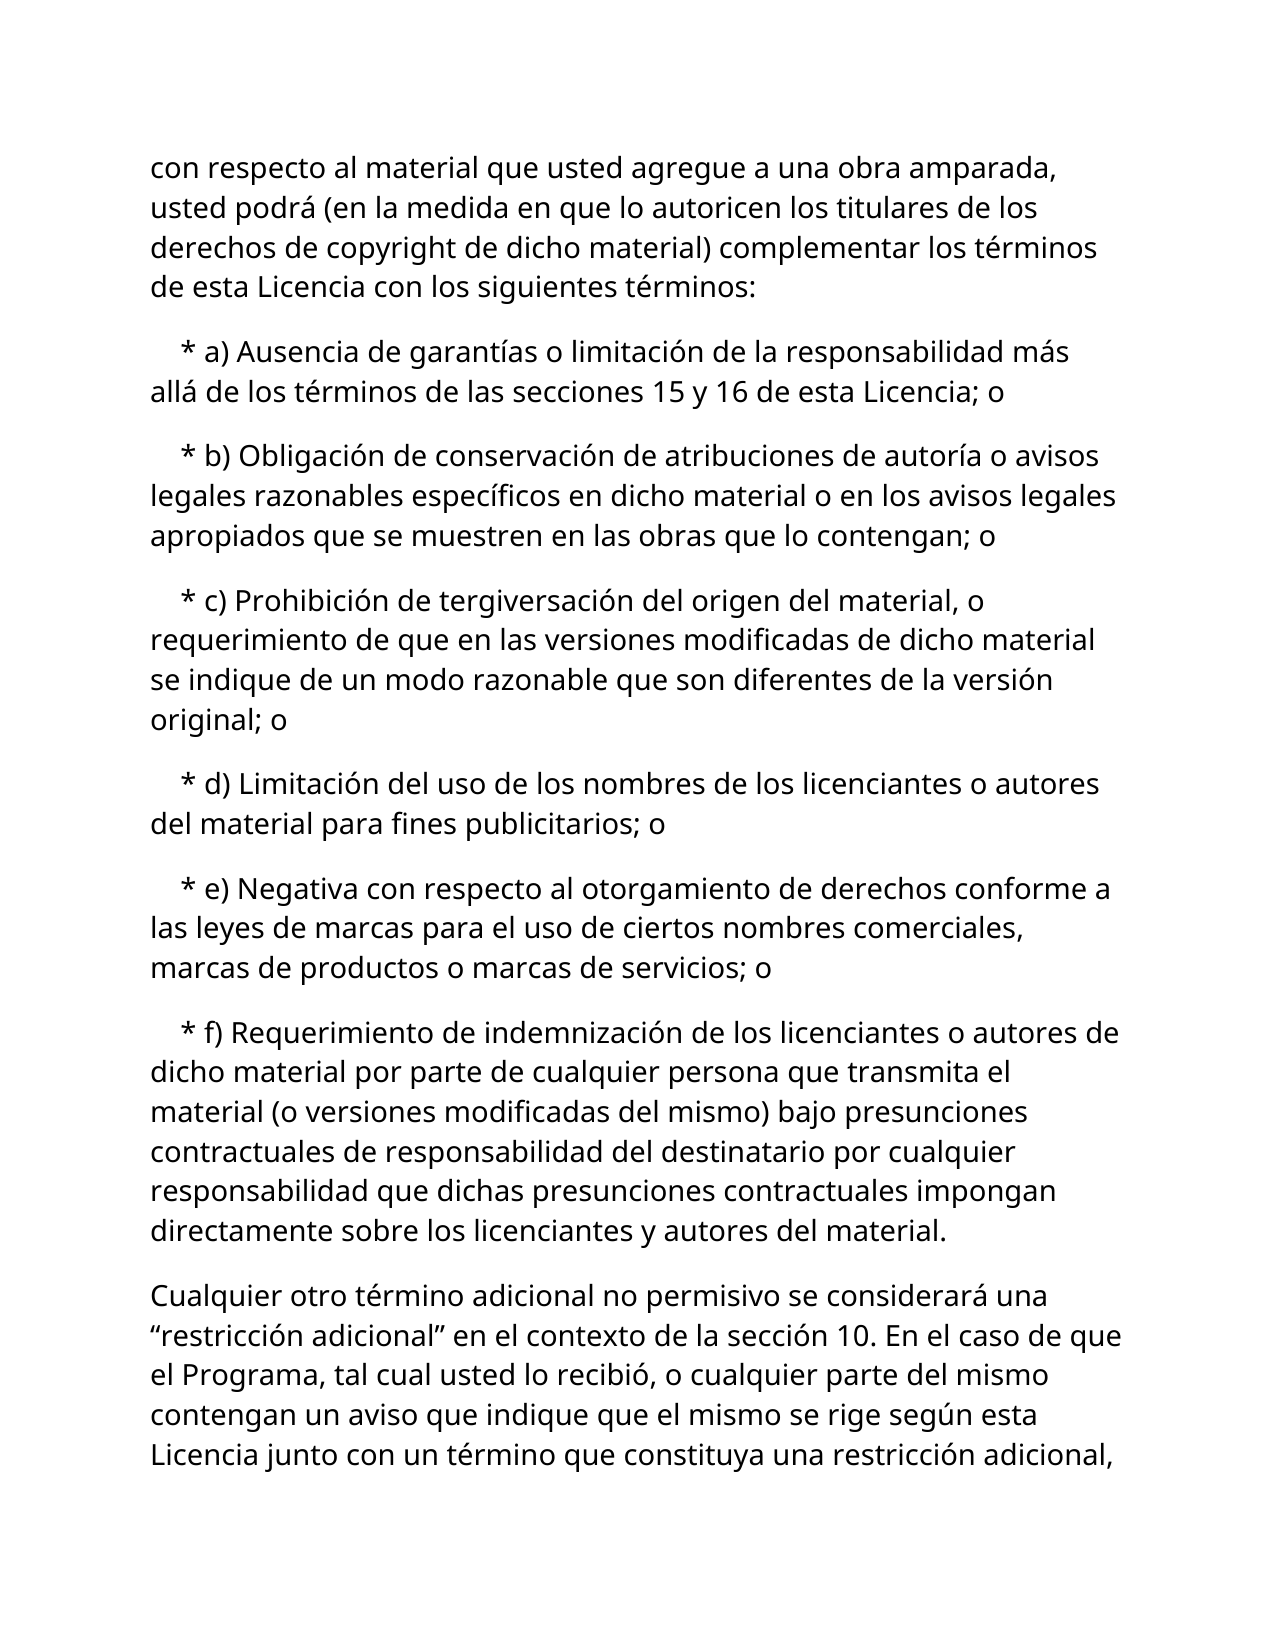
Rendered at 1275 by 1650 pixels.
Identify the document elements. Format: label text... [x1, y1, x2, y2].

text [150, 1275, 1125, 1473]
text * b) Obligación de conservación de atribuciones de autoría o avisos legales razonables específicos en dicho material o en los avisos legales apropiados que se muestren en las obras que lo contengan; o [150, 436, 1125, 555]
text * a) Ausencia de garantías o limitación de la responsabilidad más allá de los términos de las secciones 15 y 16 de esta Licencia; o [150, 331, 1125, 411]
text * f) Requerimiento de indemnización de los licenciantes o autores de dicho material por parte de cualquier persona que transmita el material (o versiones modificadas del mismo) bajo presunciones contractuales de responsabilidad del destinatario por cualquier responsabilidad que dichas presunciones contractuales impongan directamente sobre los licenciantes y autores del material. [150, 1012, 1125, 1250]
text * c) Prohibición de tergiversación del origen del material, o requerimiento de que en las versiones modificadas de dicho material se indique de un modo razonable que son diferentes de la versión original; o [150, 580, 1125, 738]
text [150, 148, 1125, 306]
text * e) Negativa con respecto al otorgamiento de derechos conforme a las leyes de marcas para el uso de ciertos nombres comerciales, marcas de productos o marcas de servicios; o [150, 868, 1125, 987]
text * d) Limitación del uso de los nombres de los licenciantes o autores del material para fines publicitarios; o [150, 763, 1125, 843]
